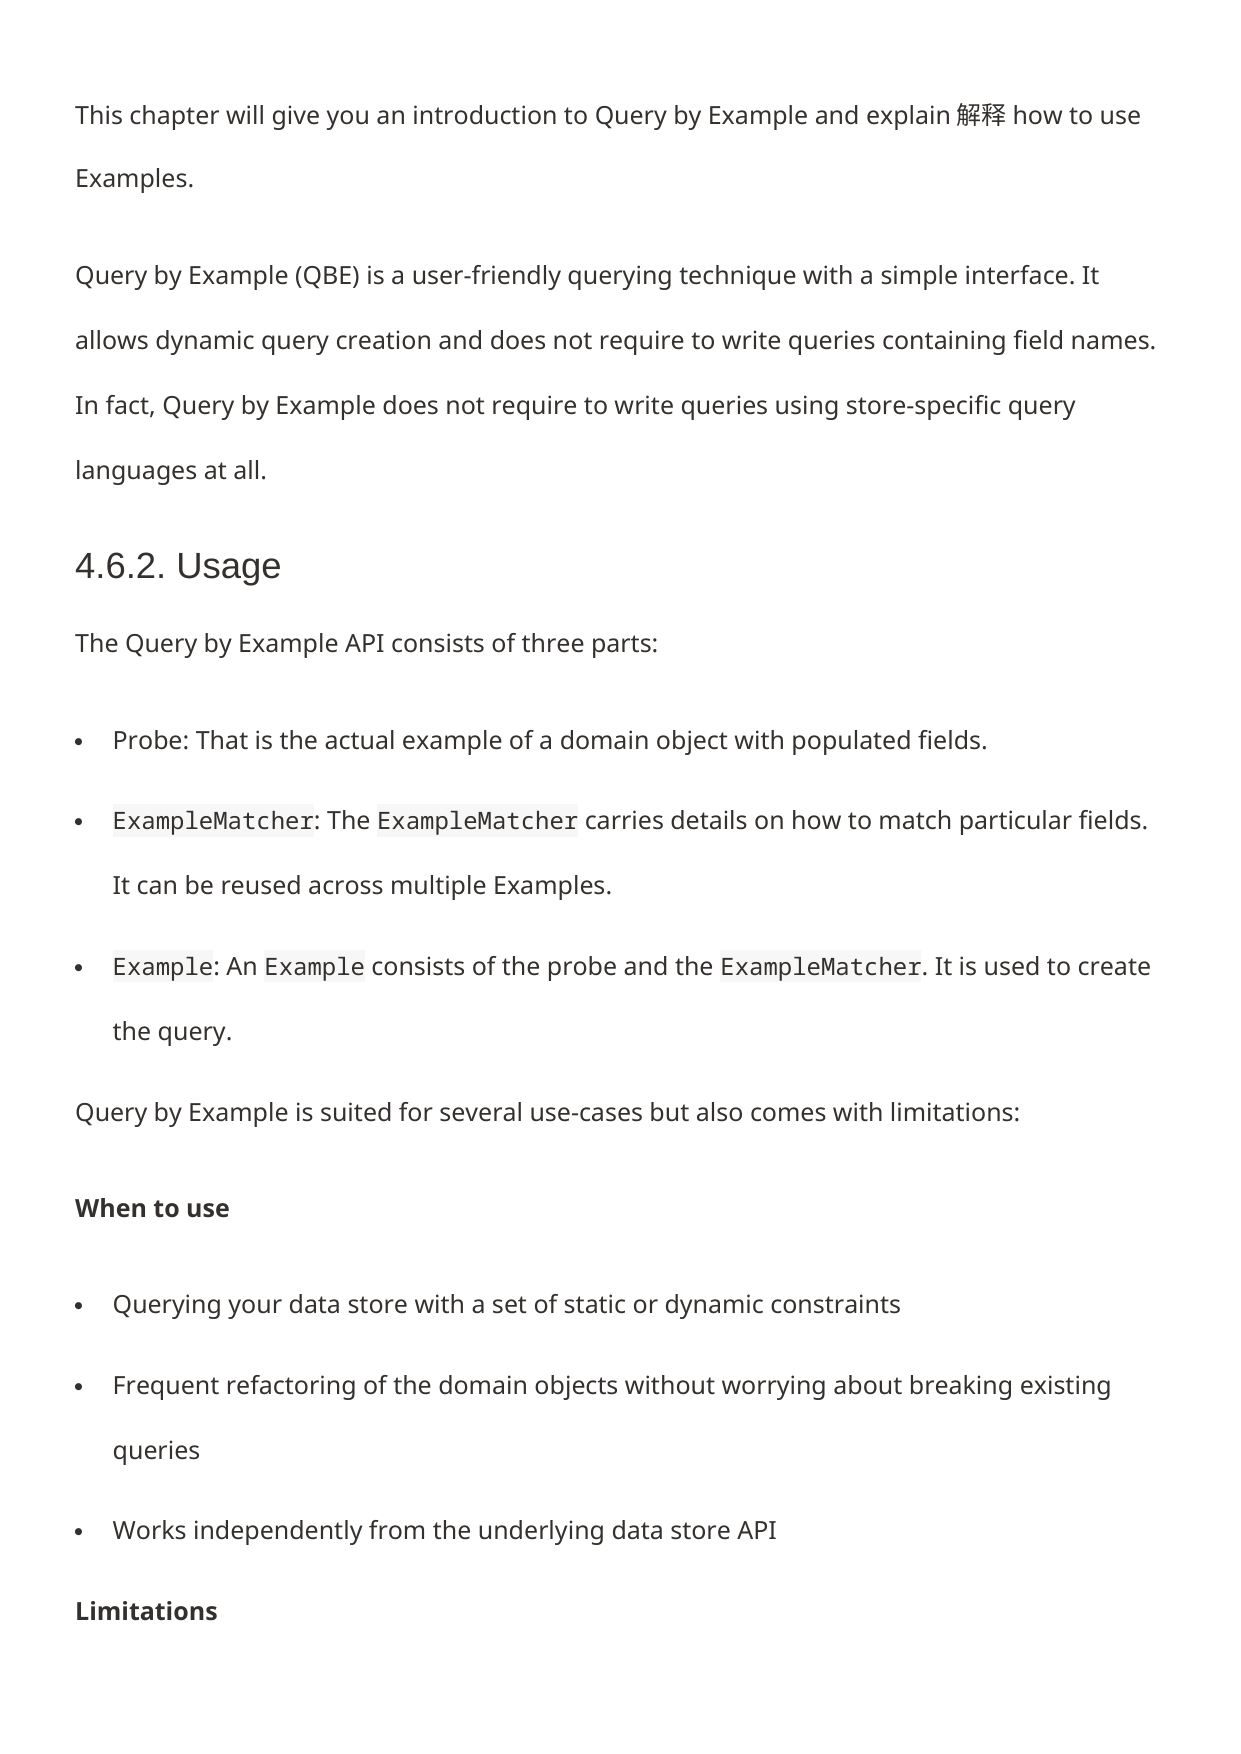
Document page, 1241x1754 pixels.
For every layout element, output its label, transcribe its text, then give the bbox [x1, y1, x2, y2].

list Frequent refactoring of the domain objects without worrying about breaking existing queries [75, 1352, 1165, 1482]
list Querying your data store with a set of static or dynamic constraints [75, 1271, 1165, 1336]
text When to use [75, 1175, 1165, 1240]
list Example: An Example consists of the probe and the ExampleMatcher. It is used to create the query. [75, 933, 1165, 1063]
text This chapter will give you an introduction to Query by Example and explain解释 how to use Examples. [75, 81, 1165, 211]
list Probe: That is the actual example of a domain object with populated fields. [75, 707, 1165, 772]
list ExampleMatcher: The ExampleMatcher carries details on how to match particular fields. It can be reused across multiple Examples. [75, 788, 1165, 918]
text 4.6.2. Usage [75, 533, 1165, 598]
text The Query by Example API consists of three parts: [75, 611, 1165, 676]
list Works independently from the underlying data store API [75, 1498, 1165, 1563]
text Limitations [75, 1578, 1165, 1643]
text Query by Example is suited for several use-cases but also comes with limitations: [75, 1079, 1165, 1144]
